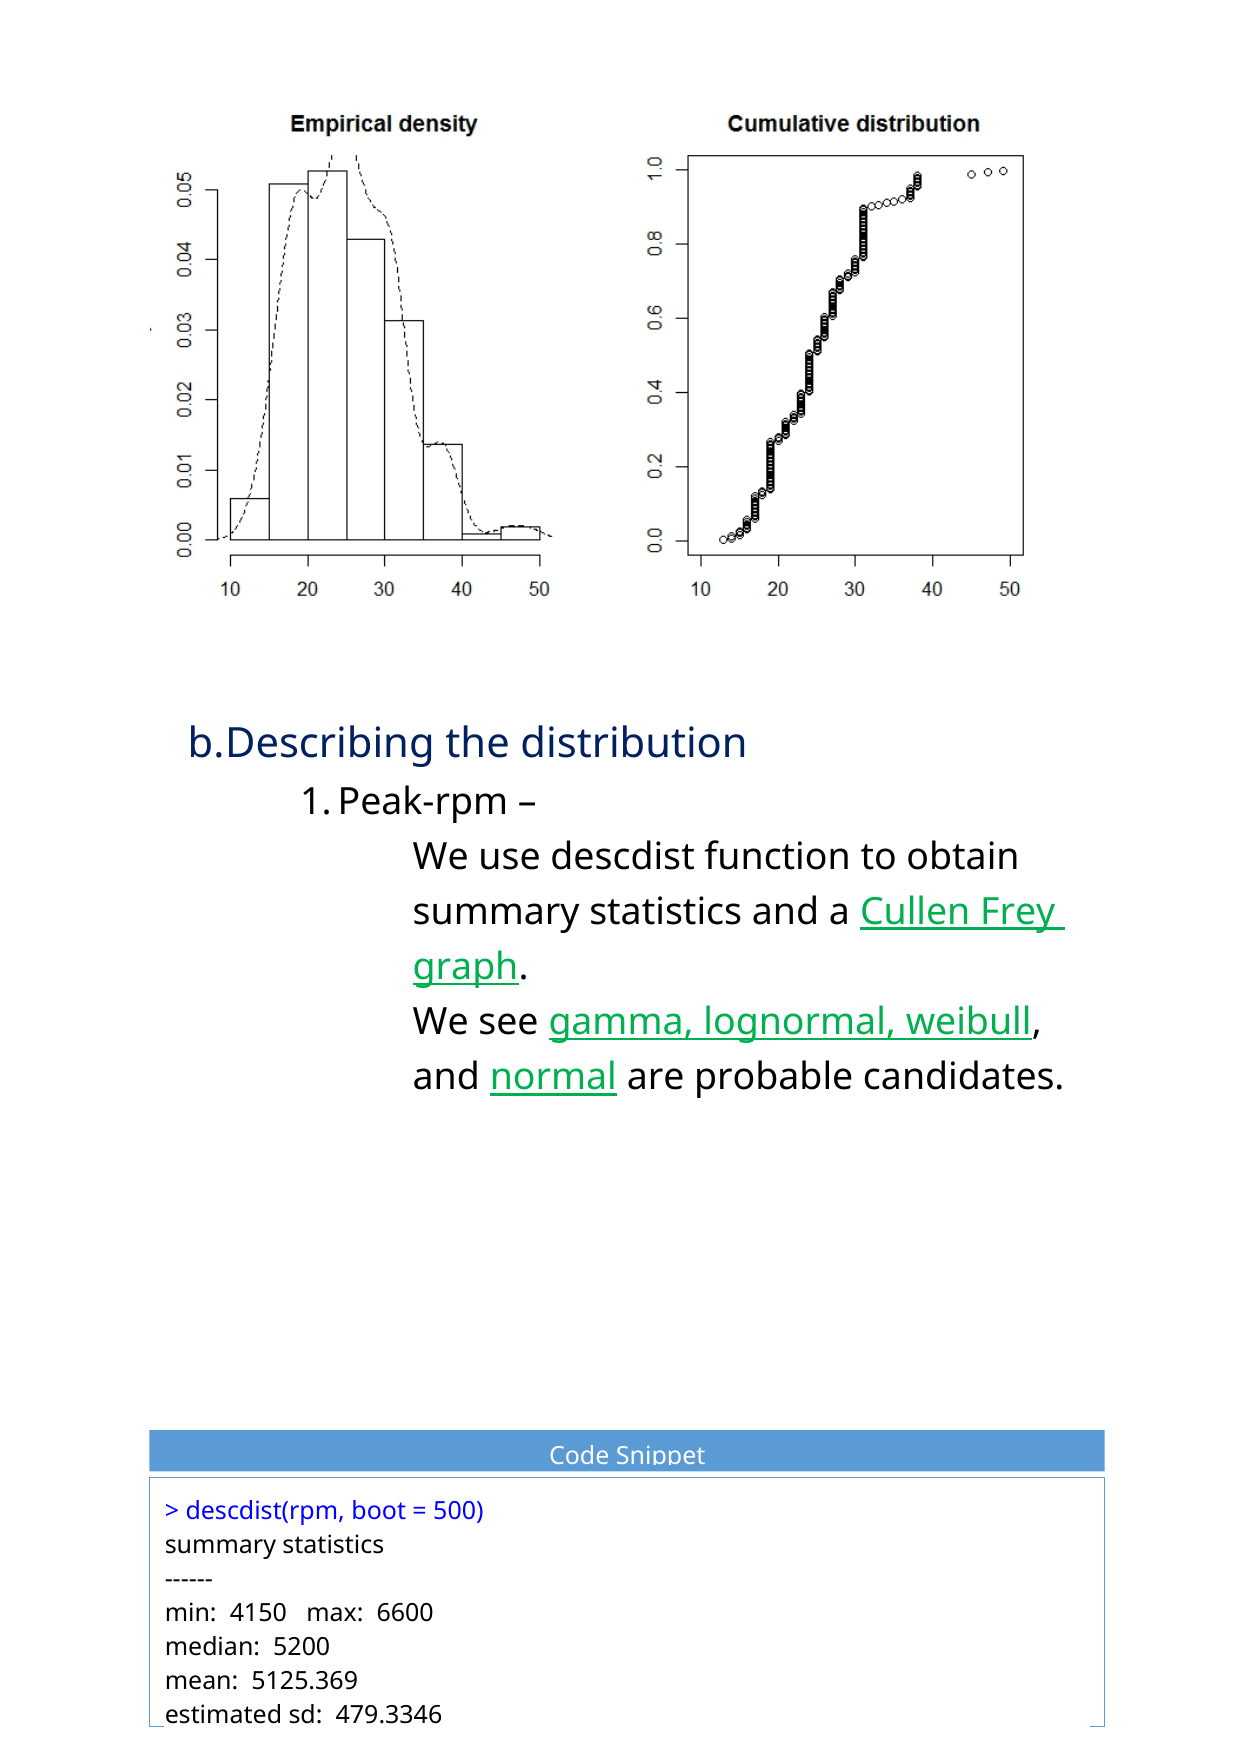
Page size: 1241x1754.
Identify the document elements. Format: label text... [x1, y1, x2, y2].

list We use descdist function to obtain summary statistics and a Cullen Frey graph. [412, 829, 1090, 990]
list We see gamma, lognormal, weibull, and normal are probable candidates. [412, 994, 1090, 1101]
list Peak-rpm – [300, 774, 1090, 825]
list Describing the distribution [187, 713, 1090, 769]
picture [150, 88, 1091, 623]
